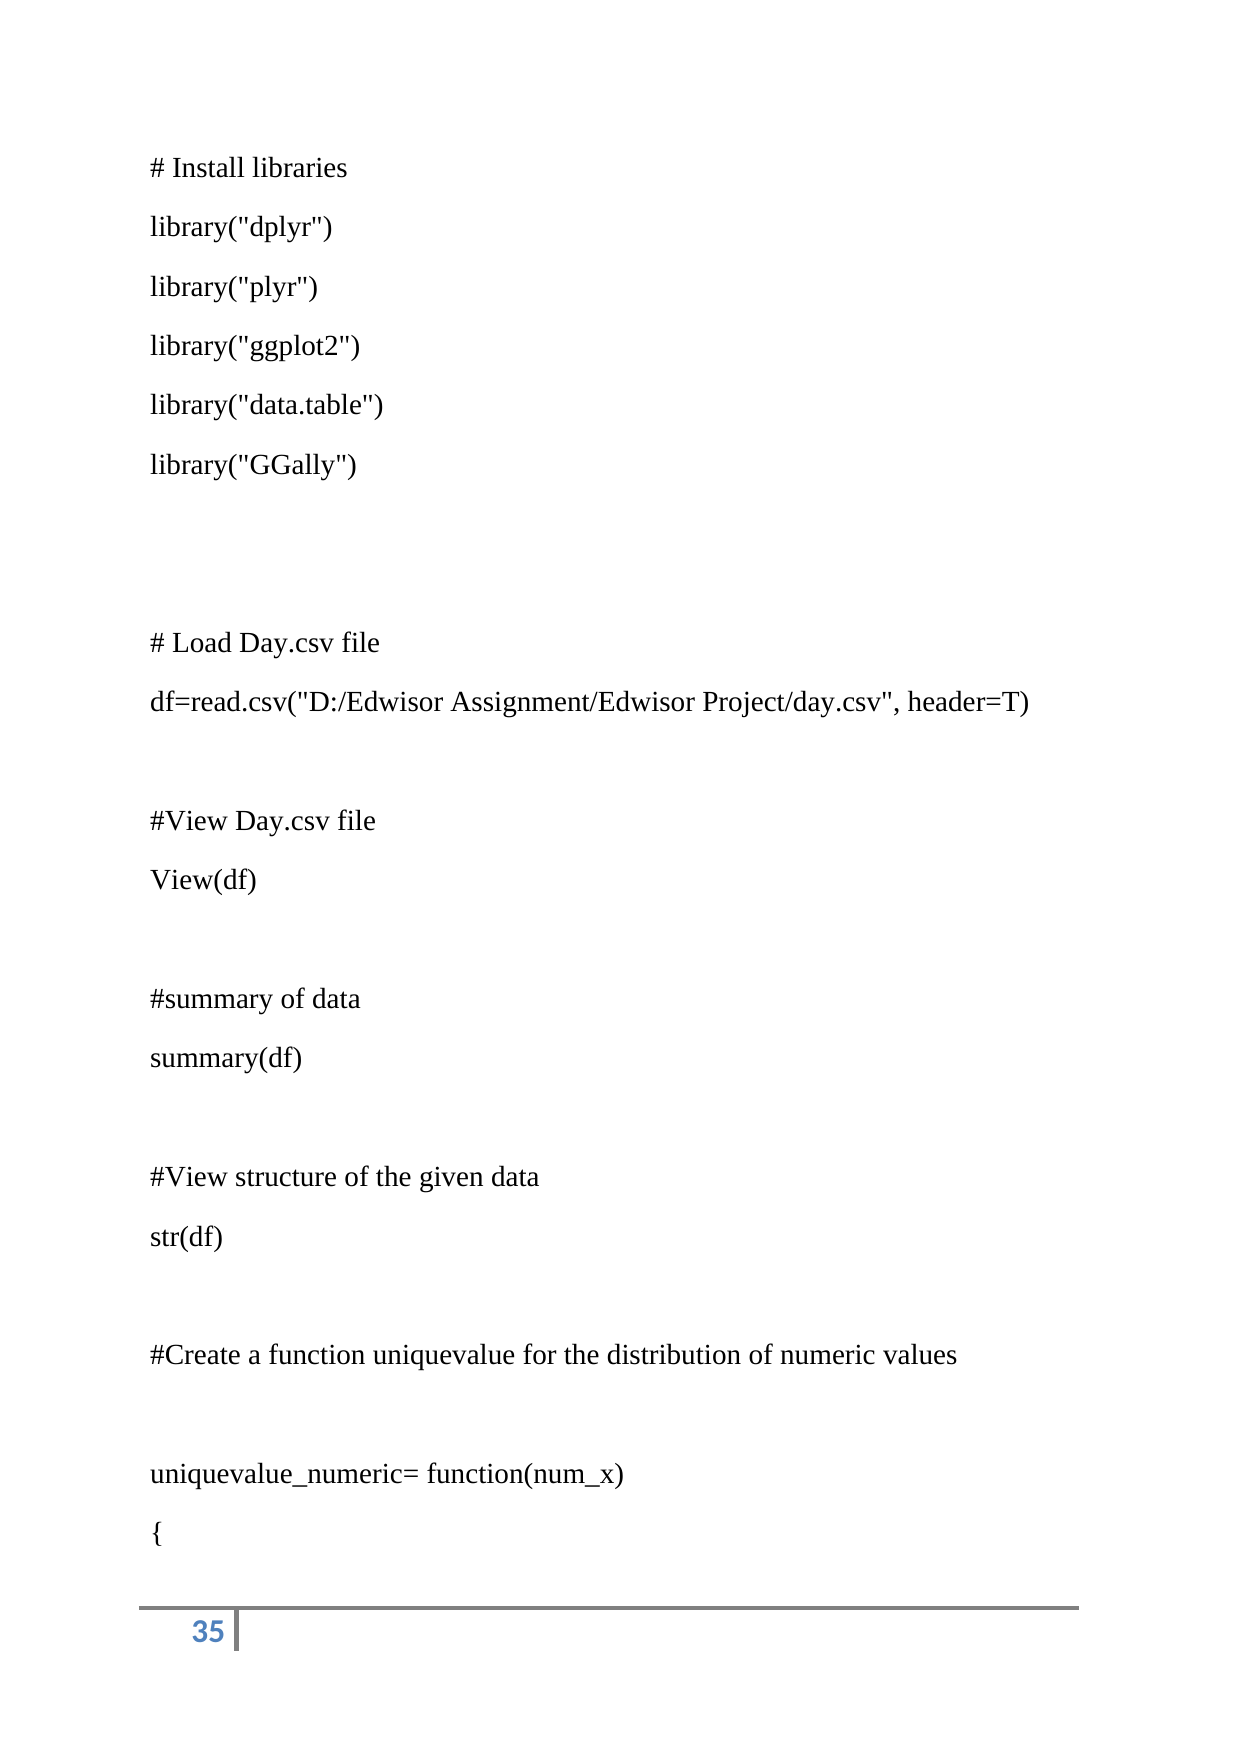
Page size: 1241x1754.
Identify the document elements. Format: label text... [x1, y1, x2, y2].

text #Create a function uniquevalue for the distribution of numeric values [150, 1337, 1090, 1371]
text #View Day.csv file [150, 803, 1090, 837]
text library("plyr") [150, 269, 1090, 302]
text library("GGally") [150, 447, 1090, 480]
text #View structure of the given data [150, 1159, 1090, 1193]
text # Install libraries [150, 150, 1090, 183]
text library("dplyr") [150, 209, 1090, 243]
text { [150, 1516, 1090, 1549]
text #summary of data [150, 981, 1090, 1015]
text View(df) [150, 862, 1090, 896]
text str(df) [150, 1219, 1090, 1252]
text library("ggplot2") [150, 328, 1090, 362]
text library("data.table") [150, 387, 1090, 421]
text # Load Day.csv file [150, 625, 1090, 658]
text df=read.csv("D:/Edwisor Assignment/Edwisor Project/day.csv", header=T) [150, 684, 1090, 718]
text uniquevalue_numeric= function(num_x) [150, 1456, 1090, 1490]
text summary(df) [150, 1041, 1090, 1074]
